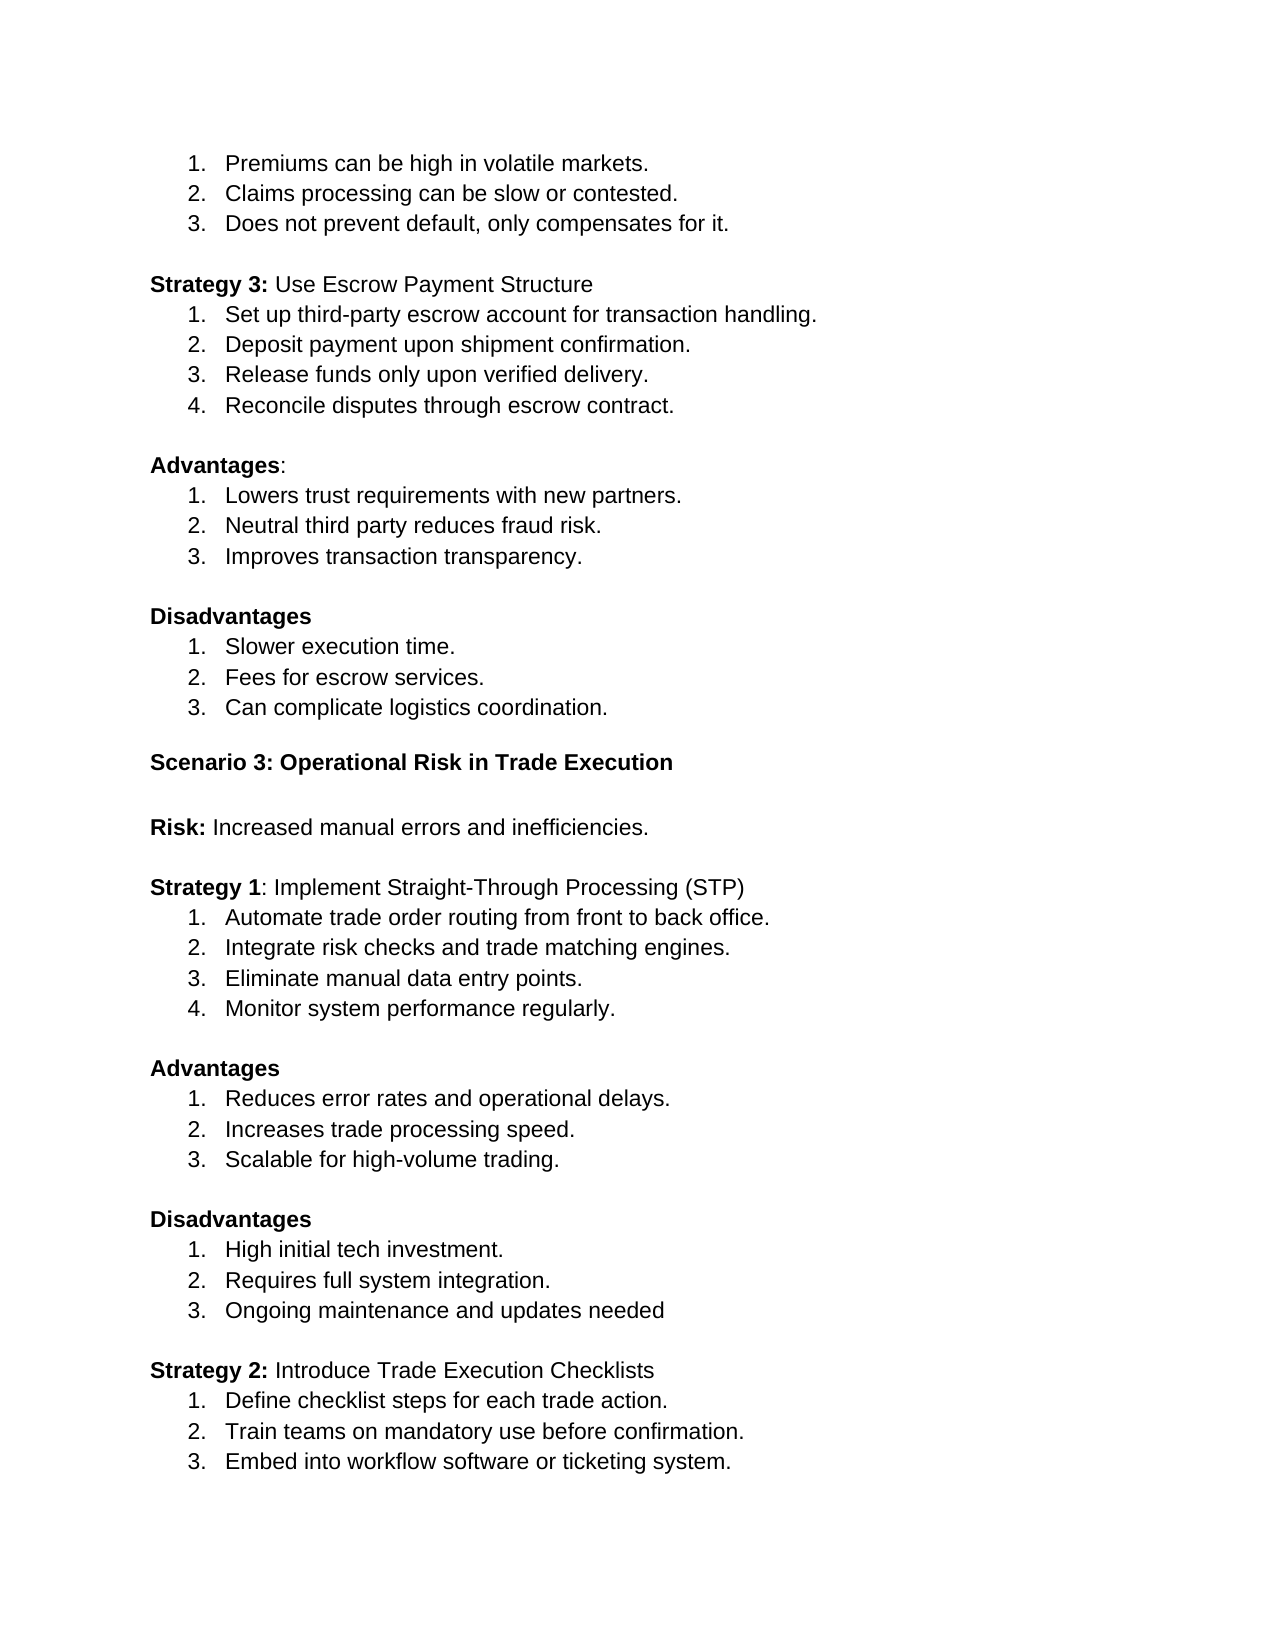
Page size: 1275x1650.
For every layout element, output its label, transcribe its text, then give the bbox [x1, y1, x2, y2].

list Set up third-party escrow account for transaction handling. [187, 301, 1125, 327]
text Strategy 2: Introduce Trade Execution Checklists [150, 1357, 1125, 1384]
text Strategy 3: Use Escrow Payment Structure [150, 271, 1125, 297]
list Automate trade order routing from front to back office. [187, 904, 1125, 931]
list Embed into workflow software or ticketing system. [187, 1448, 1125, 1474]
text Risk: Increased manual errors and inefficiencies. [150, 813, 1125, 840]
list Ongoing maintenance and updates needed [187, 1297, 1125, 1323]
text Advantages [150, 1055, 1125, 1082]
list Increases trade processing speed. [187, 1116, 1125, 1142]
list Release funds only upon verified delivery. [187, 361, 1125, 388]
text Strategy 1: Implement Straight-Through Processing (STP) [150, 874, 1125, 900]
list Claims processing can be slow or contested. [187, 180, 1125, 207]
subtitle Scenario 3: Operational Risk in Trade Execution [150, 749, 1125, 775]
list Slower execution time. [187, 633, 1125, 660]
list Fees for escrow services. [187, 663, 1125, 690]
list Reconcile disputes through escrow contract. [187, 392, 1125, 418]
list Neutral third party reduces fraud risk. [187, 512, 1125, 539]
text Advantages: [150, 452, 1125, 478]
list Integrate risk checks and trade matching engines. [187, 934, 1125, 961]
list Lowers trust requirements with new partners. [187, 482, 1125, 509]
list High initial tech investment. [187, 1236, 1125, 1263]
list Premiums can be high in volatile markets. [187, 150, 1125, 176]
list Define checklist steps for each trade action. [187, 1387, 1125, 1414]
list Monitor system performance regularly. [187, 995, 1125, 1021]
list Reduces error rates and operational delays. [187, 1085, 1125, 1112]
list Deposit payment upon shipment confirmation. [187, 331, 1125, 358]
list Train teams on mandatory use before confirmation. [187, 1418, 1125, 1444]
list Improves transaction transparency. [187, 543, 1125, 569]
list Scalable for high-volume trading. [187, 1146, 1125, 1172]
list Does not prevent default, only compensates for it. [187, 210, 1125, 237]
text Disadvantages [150, 603, 1125, 629]
list Can complicate logistics coordination. [187, 694, 1125, 720]
text Disadvantages [150, 1206, 1125, 1233]
list Requires full system integration. [187, 1267, 1125, 1293]
list Eliminate manual data entry points. [187, 964, 1125, 991]
